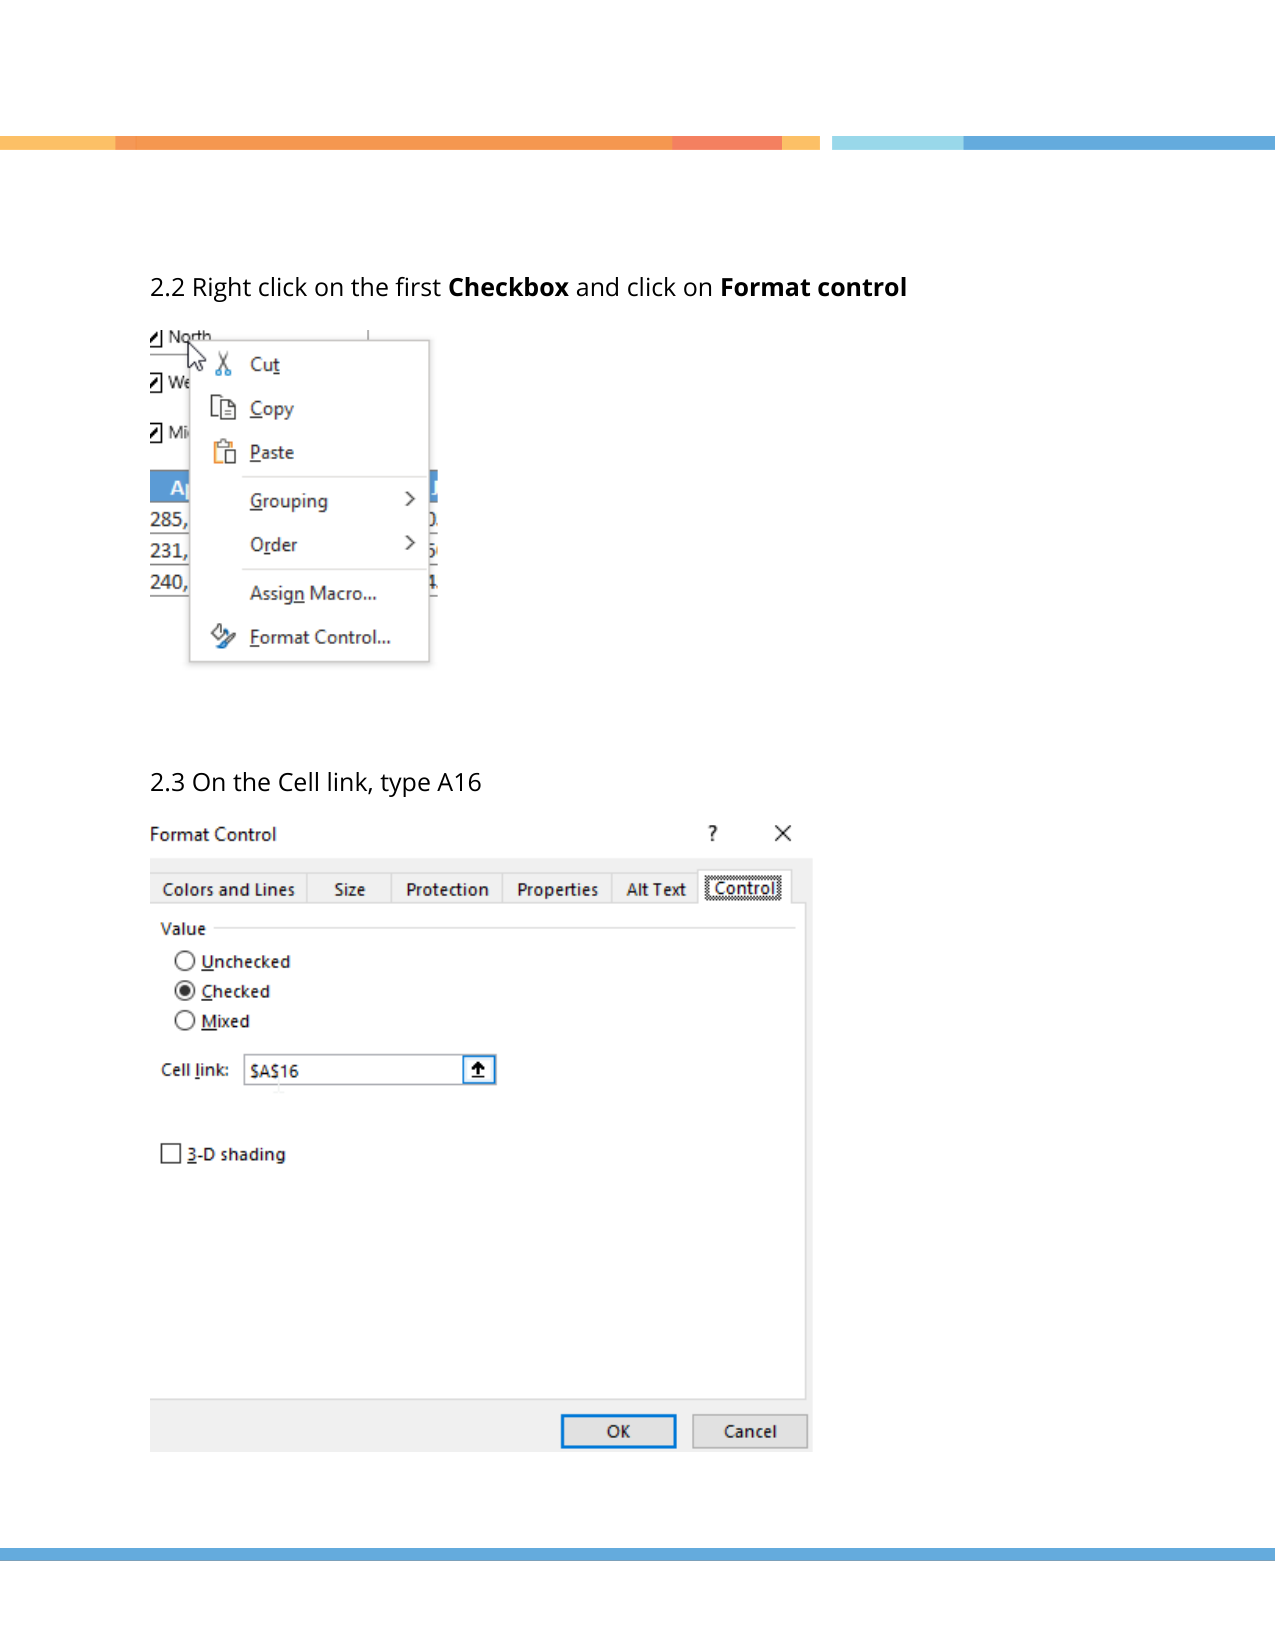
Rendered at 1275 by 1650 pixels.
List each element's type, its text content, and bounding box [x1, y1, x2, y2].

picture [150, 330, 438, 680]
text 2.2 Right click on the first Checkbox and click on Format control [150, 270, 1125, 304]
picture [0, 1548, 1275, 1562]
picture [150, 824, 813, 1452]
picture [0, 136, 1275, 150]
text 2.3 On the Cell link, type A16 [150, 765, 1125, 799]
